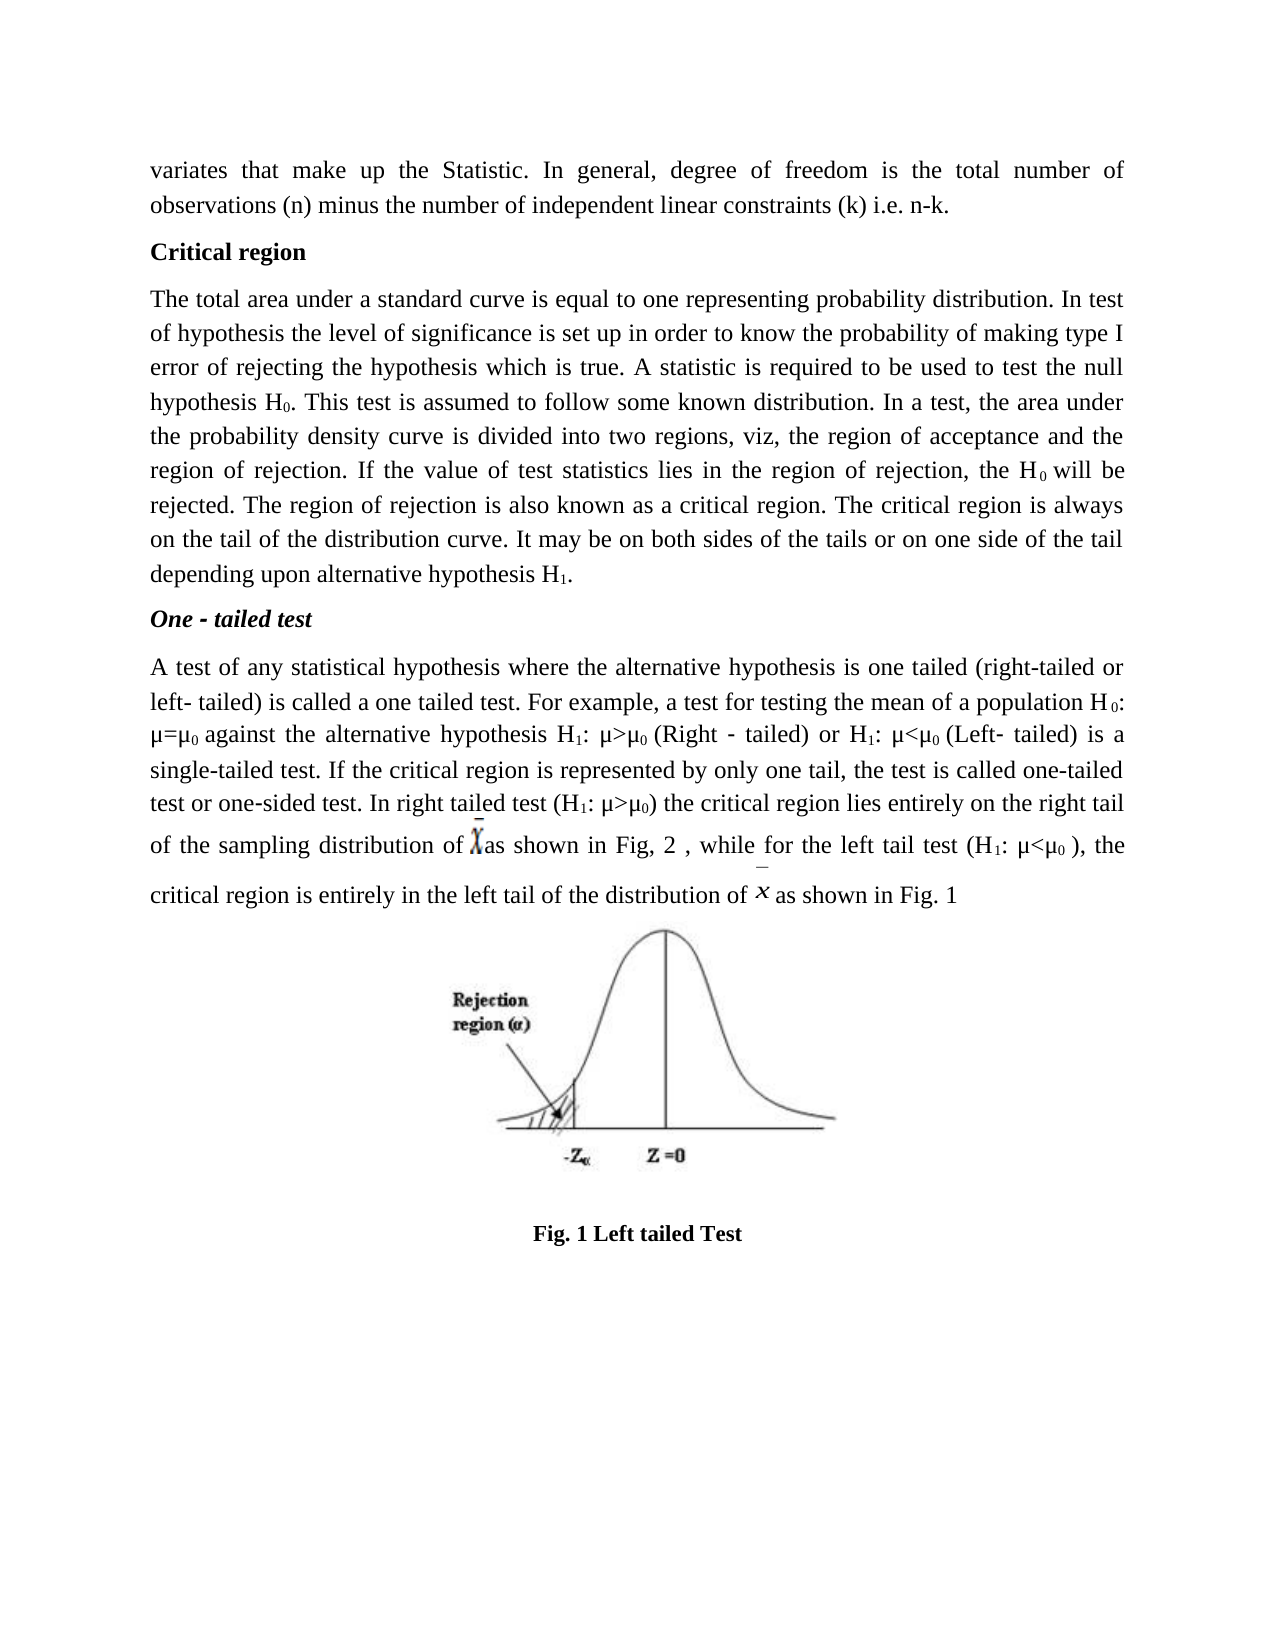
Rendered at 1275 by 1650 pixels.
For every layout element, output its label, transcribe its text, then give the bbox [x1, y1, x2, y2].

text Fig. 1 Left tailed Test [150, 1212, 1125, 1247]
picture [470, 818, 485, 854]
text Critical region [150, 231, 1125, 266]
text The total area under a standard curve is equal to one representing probability distribution. In test of hypothesis the level of significance is set up in order to know the probability of making type I error of rejecting the hypothesis which is true. A statistic is required to be used to test the null hypothesis H0. This test is assumed to follow some known distribution. In a test, the area under the probability density curve is divided into two regions, viz, the region of acceptance and the region of rejection. If the value of test statistics lies in the region of rejection, the H0 will be rejected. The region of rejection is also known as a critical region. The critical region is always on the tail of the distribution curve. It may be on both sides of the tails or on one side of the tail depending upon alternative hypothesis H1. [150, 278, 1125, 587]
picture [437, 921, 838, 1200]
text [150, 150, 1125, 219]
text A test of any statistical hypothesis where the alternative hypothesis is one tailed (right-tailed or left- tailed) is called a one tailed test. For example, a test for testing the mean of a population H0: μ=μ0 against the alternative hypothesis H1: μ>μ0 (Right - tailed) or H1: μ<μ0 (Left- tailed) is a single-tailed test. If the critical region is represented by only one tail, the test is called one-tailed test or one-sided test. In right tailed test (H1: μ>μ0) the critical region lies entirely on the right tail of the sampling distribution of as shown in Fig, 2 , while for the left tail test (H1: μ<μ0 ), the critical region is entirely in the left tail of the distribution of as shown in Fig. 1 [150, 647, 1125, 909]
text One - tailed test [150, 600, 1125, 634]
